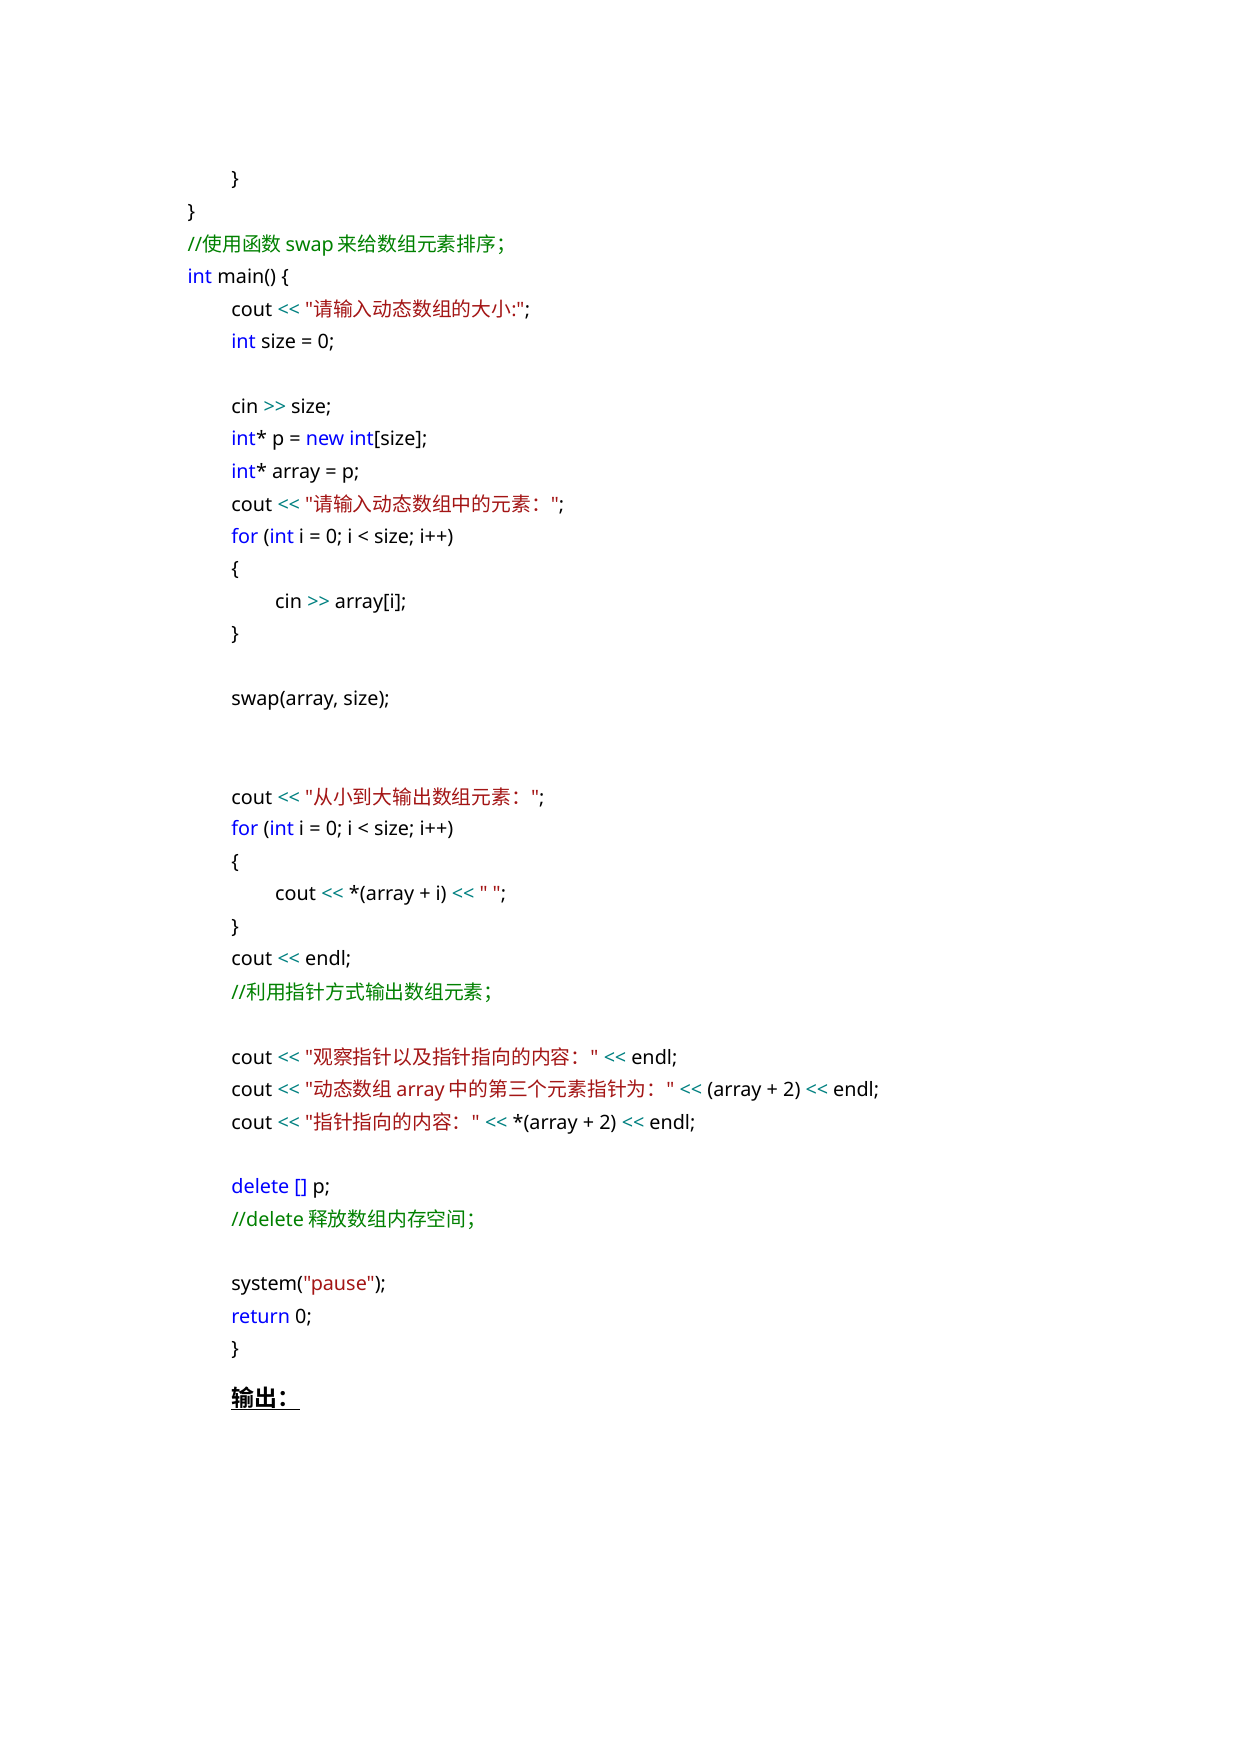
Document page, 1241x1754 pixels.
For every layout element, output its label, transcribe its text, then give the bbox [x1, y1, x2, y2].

text swap(array, size); [187, 682, 1053, 714]
text return 0; [187, 1299, 1053, 1332]
text //使用函数swap来给数组元素排序； [187, 227, 1053, 259]
text int main() { [187, 259, 1053, 292]
text } [187, 162, 1053, 194]
text int* p = new int[size]; [187, 422, 1053, 454]
text cin >> size; [187, 389, 1053, 422]
text } [187, 194, 1053, 227]
text { [187, 552, 1053, 584]
text cout << *(array + i) << " "; [187, 877, 1053, 909]
text } [187, 1332, 1053, 1364]
text cin >> array[i]; [187, 584, 1053, 617]
text cout << "观察指针以及指针指向的内容：" << endl; [187, 1039, 1053, 1072]
text system("pause"); [187, 1267, 1053, 1299]
text cout << "请输入动态数组的大小:"; [187, 292, 1053, 324]
text 输出： [187, 1364, 1053, 1429]
text //利用指针方式输出数组元素； [187, 974, 1053, 1007]
text cout << "指针指向的内容：" << *(array + 2) << endl; [187, 1104, 1053, 1137]
text } [187, 909, 1053, 942]
text int* array = p; [187, 454, 1053, 487]
text for (int i = 0; i < size; i++) [187, 812, 1053, 844]
text cout << endl; [187, 942, 1053, 974]
text delete [] p; [187, 1169, 1053, 1202]
text cout << "动态数组array中的第三个元素指针为：" << (array + 2) << endl; [187, 1072, 1053, 1104]
text int size = 0; [187, 324, 1053, 357]
text //delete释放数组内存空间； [187, 1202, 1053, 1234]
text for (int i = 0; i < size; i++) [187, 519, 1053, 552]
text cout << "请输入动态数组中的元素："; [187, 487, 1053, 519]
text } [187, 617, 1053, 649]
text cout << "从小到大输出数组元素："; [187, 779, 1053, 812]
text { [187, 844, 1053, 877]
